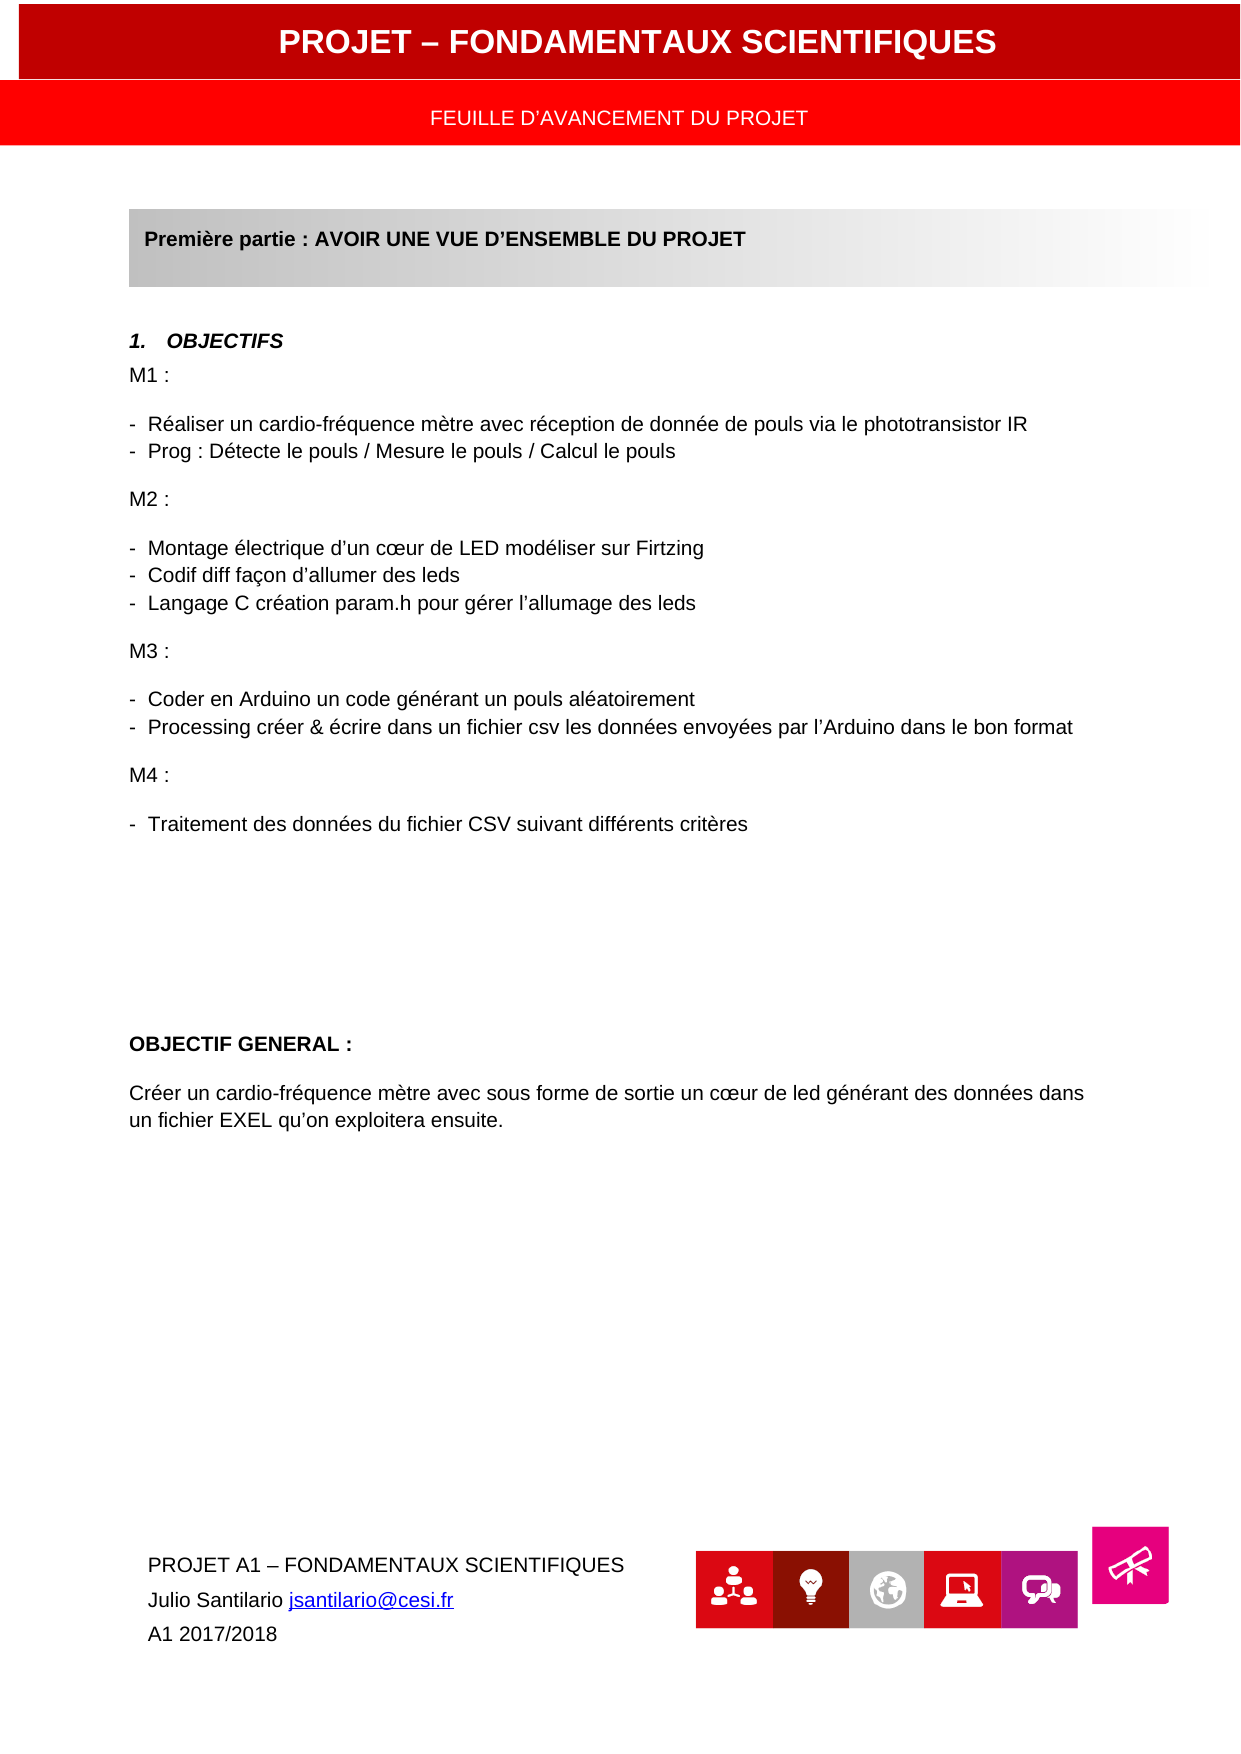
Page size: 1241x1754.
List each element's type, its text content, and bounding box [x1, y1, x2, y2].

list OBJECTIFS [129, 329, 1093, 353]
list Réaliser un cardio-fréquence mètre avec réception de donnée de pouls via le phototransistor IR [129, 411, 1093, 435]
list Traitement des données du fichier CSV suivant différents critères [129, 811, 1093, 835]
list Langage C création param.h pour gérer l’allumage des leds [129, 591, 1093, 614]
list Codif diff façon d’allumer des leds [129, 563, 1093, 587]
list Prog : Détecte le pouls / Mesure le pouls / Calcul le pouls [129, 439, 1093, 463]
list Montage électrique d’un cœur de LED modéliser sur Firtzing [129, 536, 1093, 559]
text M2 : [129, 487, 1093, 511]
text OBJECTIF GENERAL : [129, 1032, 1093, 1056]
text M1 : [129, 363, 1093, 387]
text Créer un cardio-fréquence mètre avec sous forme de sortie un cœur de led générant des données dans un fichier EXEL qu’on exploitera ensuite. [129, 1081, 1093, 1132]
text M3 : [129, 639, 1093, 663]
list Coder en Arduino un code générant un pouls aléatoirement [129, 687, 1093, 711]
list Processing créer & écrire dans un fichier csv les données envoyées par l’Arduino dans le bon format [129, 715, 1093, 739]
picture [688, 1519, 1176, 1661]
text M4 : [129, 763, 1093, 787]
